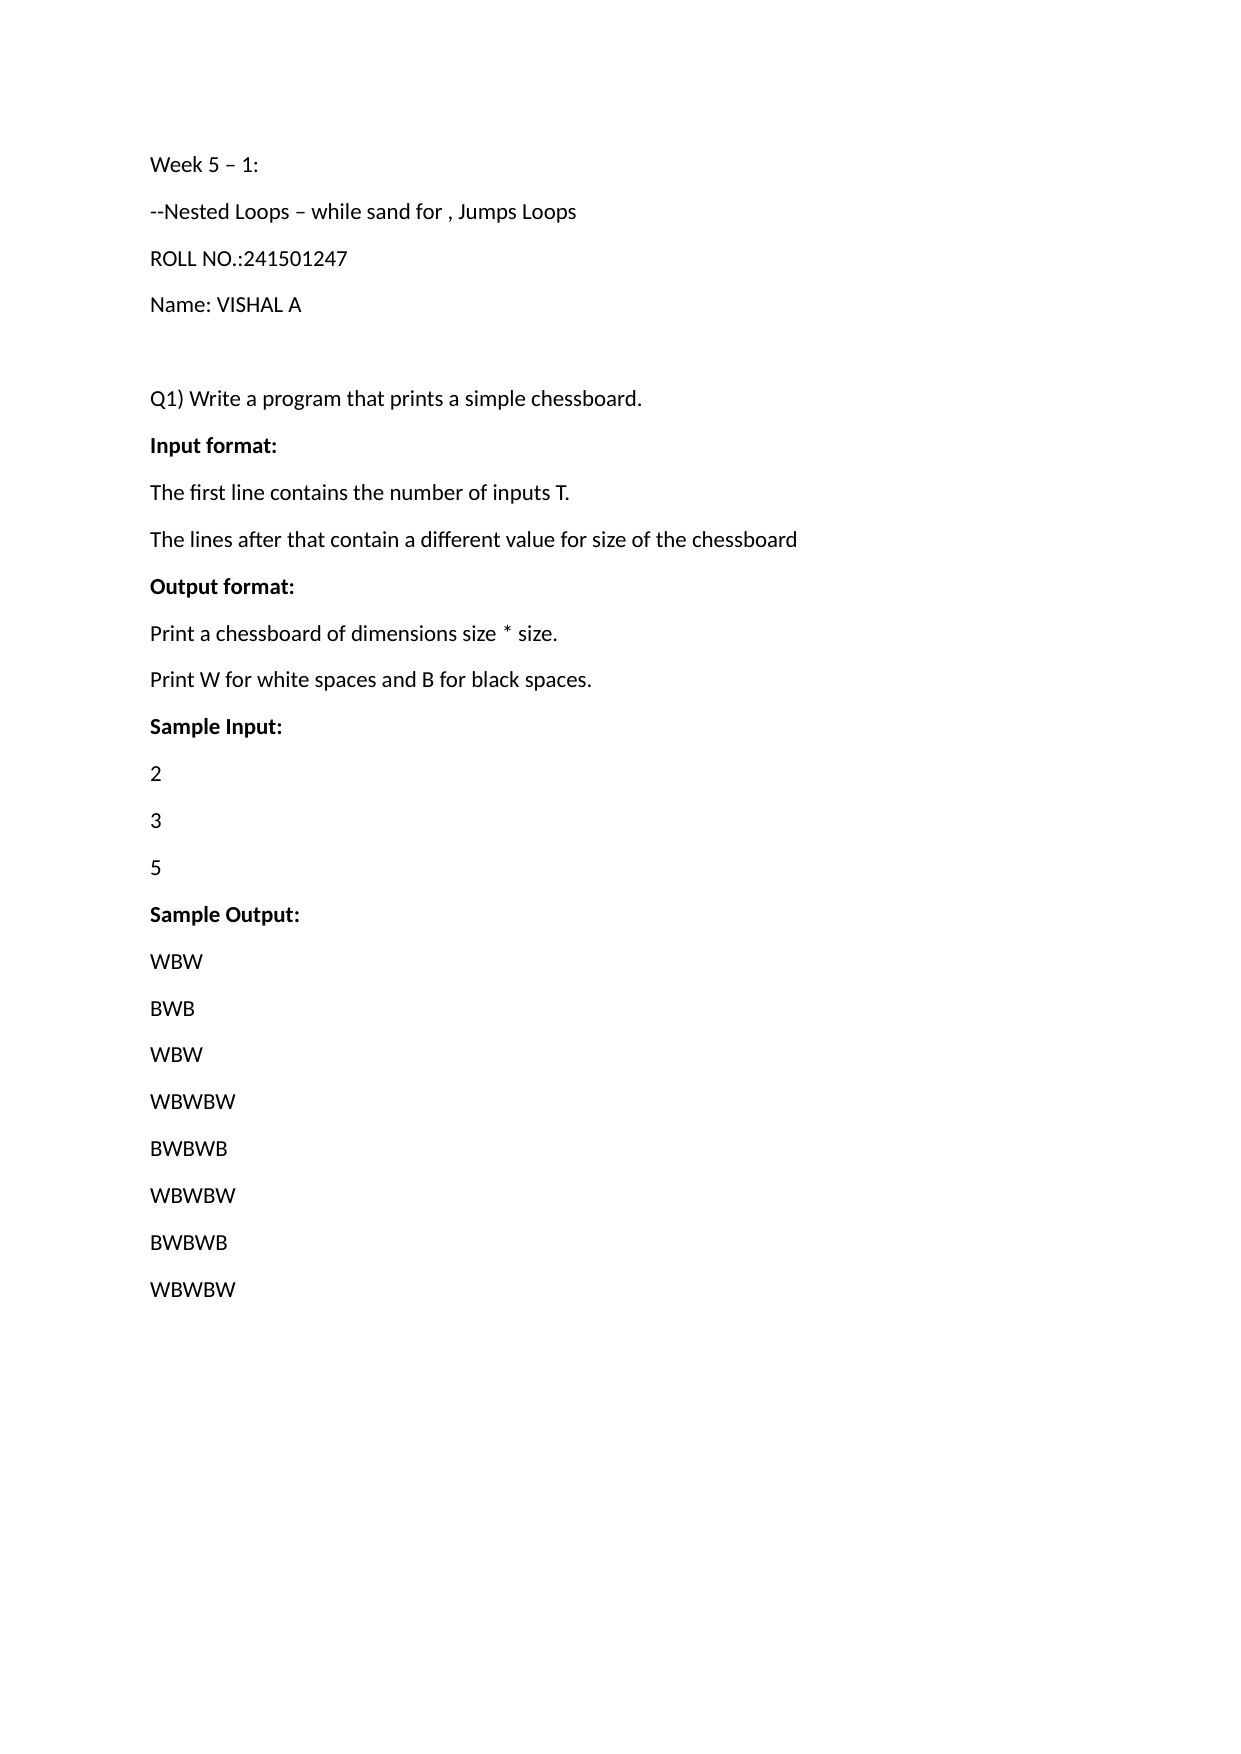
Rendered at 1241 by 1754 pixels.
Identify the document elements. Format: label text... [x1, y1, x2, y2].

text BWB [150, 994, 1090, 1022]
text Print a chessboard of dimensions size * size. [150, 619, 1090, 647]
text ROLL NO.:241501247 [150, 244, 1090, 272]
text WBW [150, 947, 1090, 975]
text Week 5 – 1: [150, 150, 1090, 178]
text WBWBW [150, 1087, 1090, 1116]
text Q1) Write a program that prints a simple chessboard. [150, 384, 1090, 412]
text WBW [150, 1041, 1090, 1069]
text Sample Input: [150, 712, 1090, 741]
text BWBWB [150, 1228, 1090, 1256]
text BWBWB [150, 1134, 1090, 1162]
text The first line contains the number of inputs T. [150, 478, 1090, 506]
text The lines after that contain a different value for size of the chessboard [150, 525, 1090, 553]
text Sample Output: [150, 900, 1090, 928]
text 5 [150, 853, 1090, 881]
text 3 [150, 806, 1090, 834]
text Input format: [150, 431, 1090, 459]
text WBWBW [150, 1275, 1090, 1303]
text Output format: [150, 572, 1090, 600]
text Print W for white spaces and B for black spaces. [150, 666, 1090, 694]
text --Nested Loops – while sand for , Jumps Loops [150, 197, 1090, 225]
text 2 [150, 759, 1090, 787]
text WBWBW [150, 1181, 1090, 1209]
text Name: VISHAL A [150, 291, 1090, 319]
